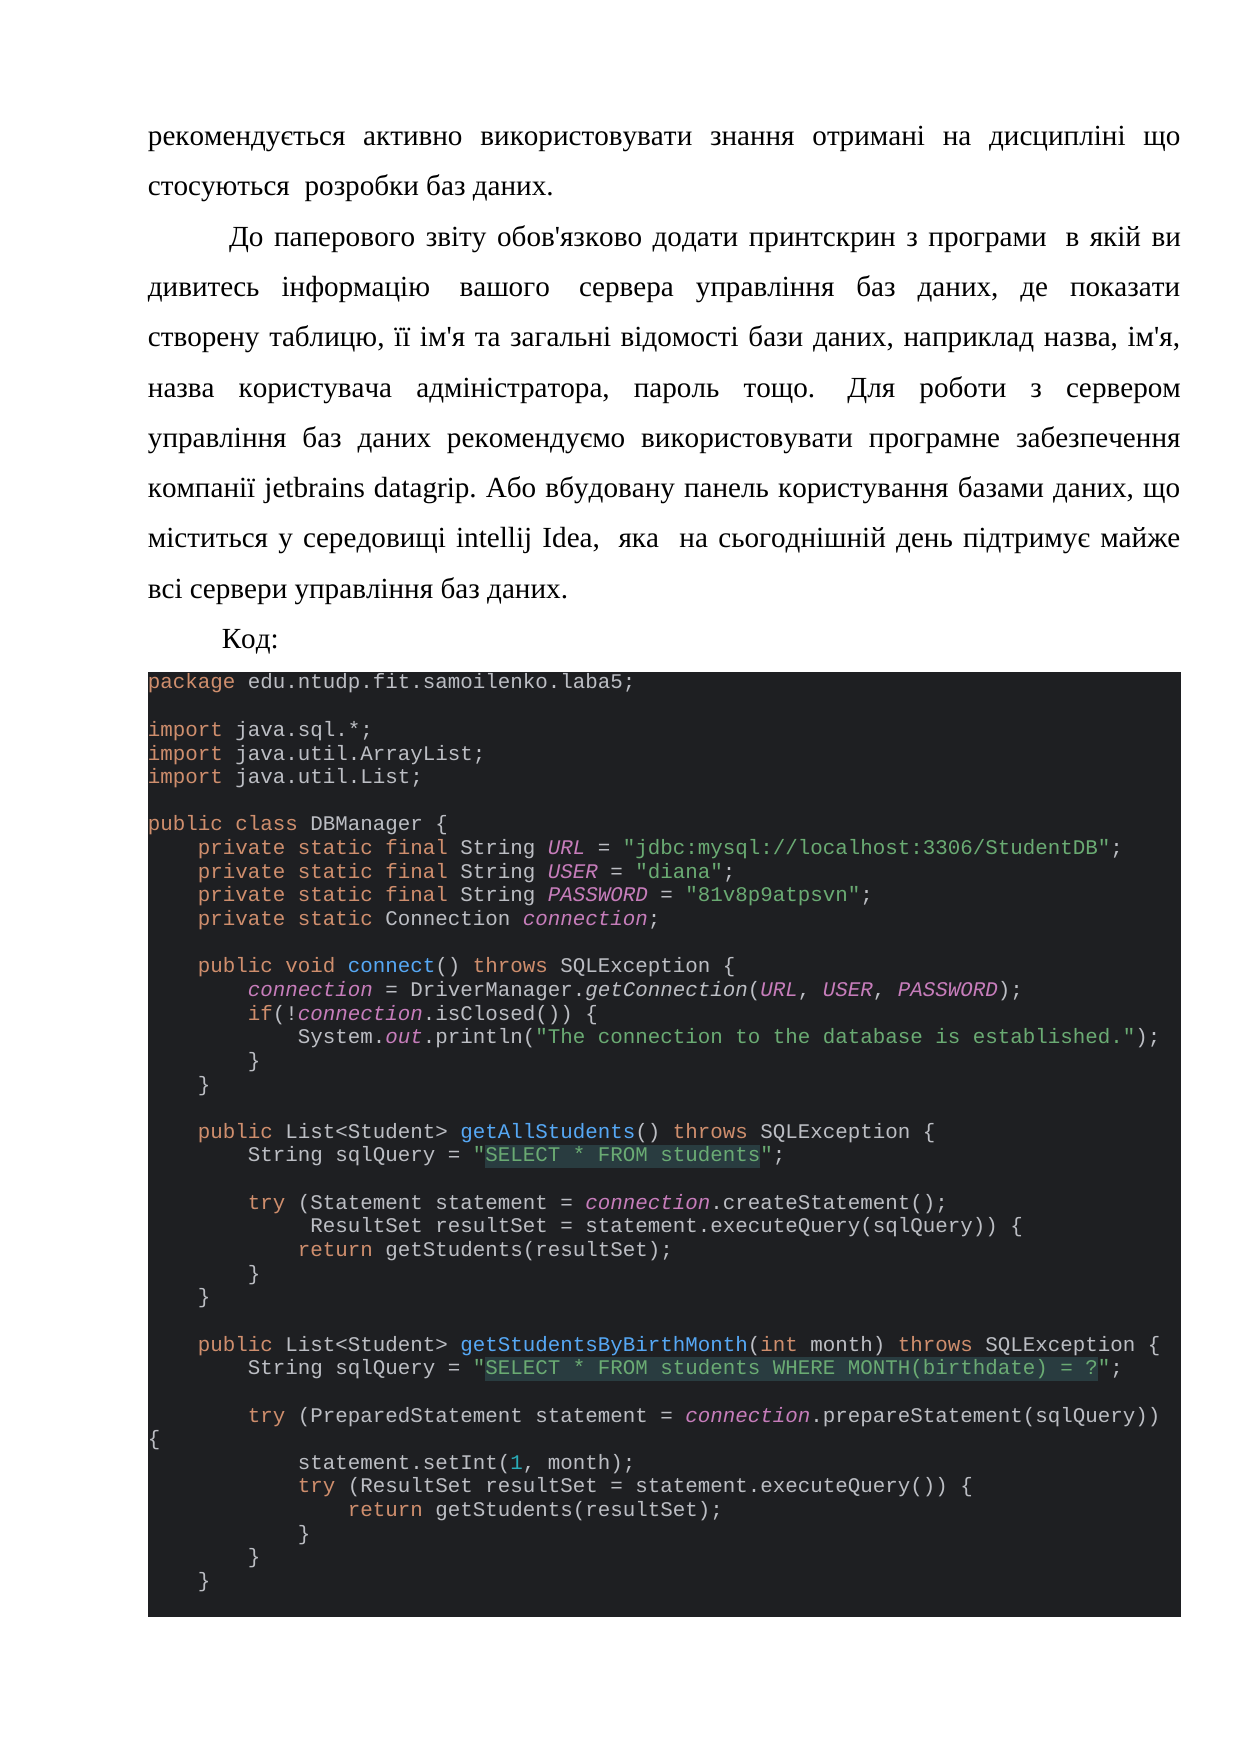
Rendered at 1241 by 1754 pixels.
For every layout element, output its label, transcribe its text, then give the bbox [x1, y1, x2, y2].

text Код: [148, 621, 1181, 655]
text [148, 118, 1181, 202]
text До паперового звіту обов'язково додати принтскрин з програми в якій ви дивитесь інформацію вашого сервера управління баз даних, де показати створену таблицю, її ім'я та загальні відомості бази даних, наприклад назва, ім'я, назва користувача адміністратора, пароль тощо. Для роботи з сервером управління баз даних рекомендуємо використовувати програмне забезпечення компанії jetbrains datagrip. Або вбудовану панель користування базами даних, що міститься у середовищі intellij Idea, яка на сьогоднішній день підтримує майже всі сервери управління баз даних. [148, 219, 1181, 604]
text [148, 672, 1181, 1617]
